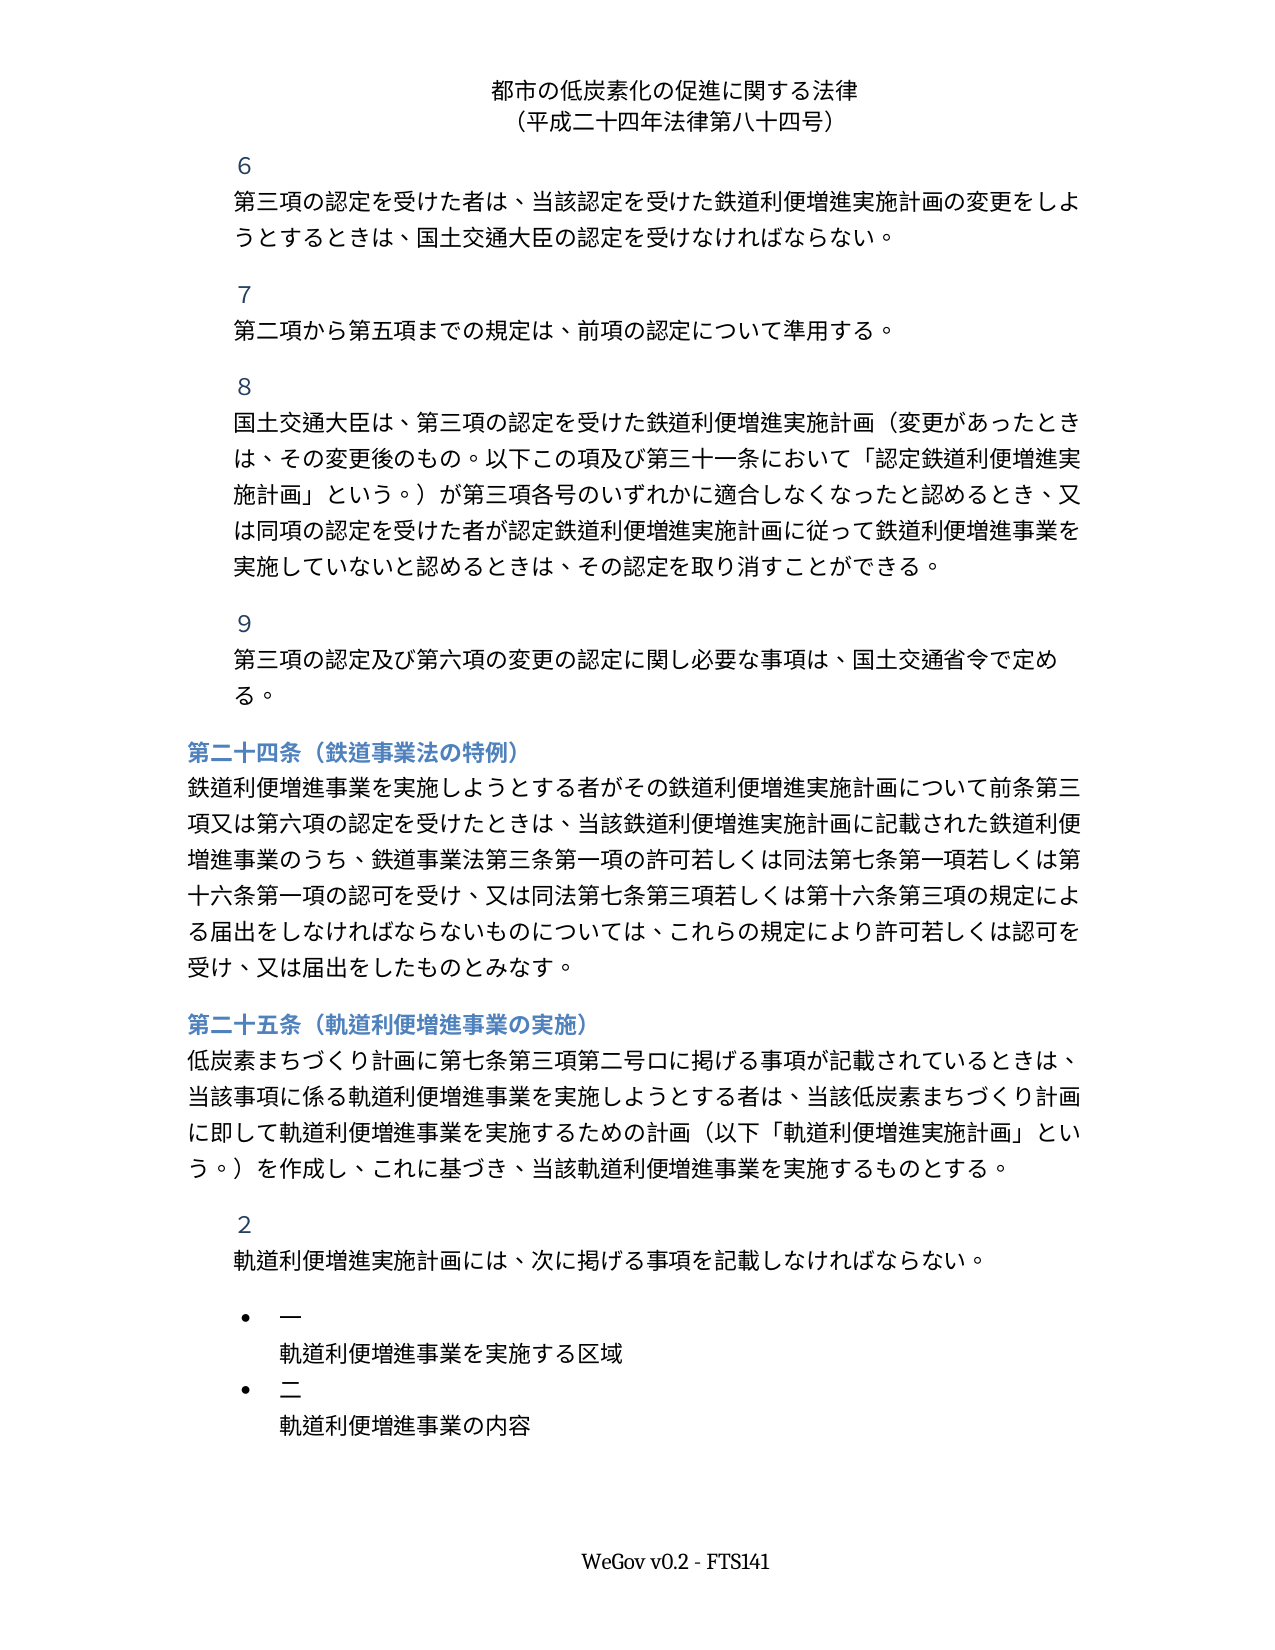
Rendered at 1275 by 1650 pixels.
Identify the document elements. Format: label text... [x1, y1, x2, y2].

subtitle ６ [233, 150, 1087, 181]
subtitle 第二十五条（軌道利便増進事業の実施） [187, 1009, 1087, 1040]
subtitle ２ [233, 1209, 1087, 1241]
subtitle ８ [233, 371, 1087, 403]
text 第二項から第五項までの規定は、前項の認定について準用する。 [233, 314, 1087, 346]
subtitle ７ [233, 279, 1087, 310]
text 第三項の認定を受けた者は、当該認定を受けた鉄道利便増進実施計画の変更をしようとするときは、国土交通大臣の認定を受けなければならない。 [233, 186, 1087, 253]
text 第三項の認定及び第六項の変更の認定に関し必要な事項は、国土交通省令で定める。 [233, 644, 1087, 711]
subtitle 第二十四条（鉄道事業法の特例） [187, 736, 1087, 768]
text 国土交通大臣は、第三項の認定を受けた鉄道利便増進実施計画（変更があったときは、その変更後のもの。以下この項及び第三十一条において「認定鉄道利便増進実施計画」という。）が第三項各号のいずれかに適合しなくなったと認めるとき、又は同項の認定を受けた者が認定鉄道利便増進実施計画に従って鉄道利便増進事業を実施していないと認めるときは、その認定を取り消すことができる。 [233, 407, 1087, 582]
list 一 軌道利便増進事業を実施する区域 [242, 1302, 1087, 1369]
text 軌道利便増進実施計画には、次に掲げる事項を記載しなければならない。 [233, 1245, 1087, 1277]
subtitle ９ [233, 608, 1087, 639]
text 低炭素まちづくり計画に第七条第三項第二号ロに掲げる事項が記載されているときは、当該事項に係る軌道利便増進事業を実施しようとする者は、当該低炭素まちづくり計画に即して軌道利便増進事業を実施するための計画（以下「軌道利便増進実施計画」という。）を作成し、これに基づき、当該軌道利便増進事業を実施するものとする。 [187, 1045, 1087, 1184]
text 鉄道利便増進事業を実施しようとする者がその鉄道利便増進実施計画について前条第三項又は第六項の認定を受けたときは、当該鉄道利便増進実施計画に記載された鉄道利便増進事業のうち、鉄道事業法第三条第一項の許可若しくは同法第七条第一項若しくは第十六条第一項の認可を受け、又は同法第七条第三項若しくは第十六条第三項の規定による届出をしなければならないものについては、これらの規定により許可若しくは認可を受け、又は届出をしたものとみなす。 [187, 772, 1087, 983]
list 二 軌道利便増進事業の内容 [242, 1374, 1087, 1441]
